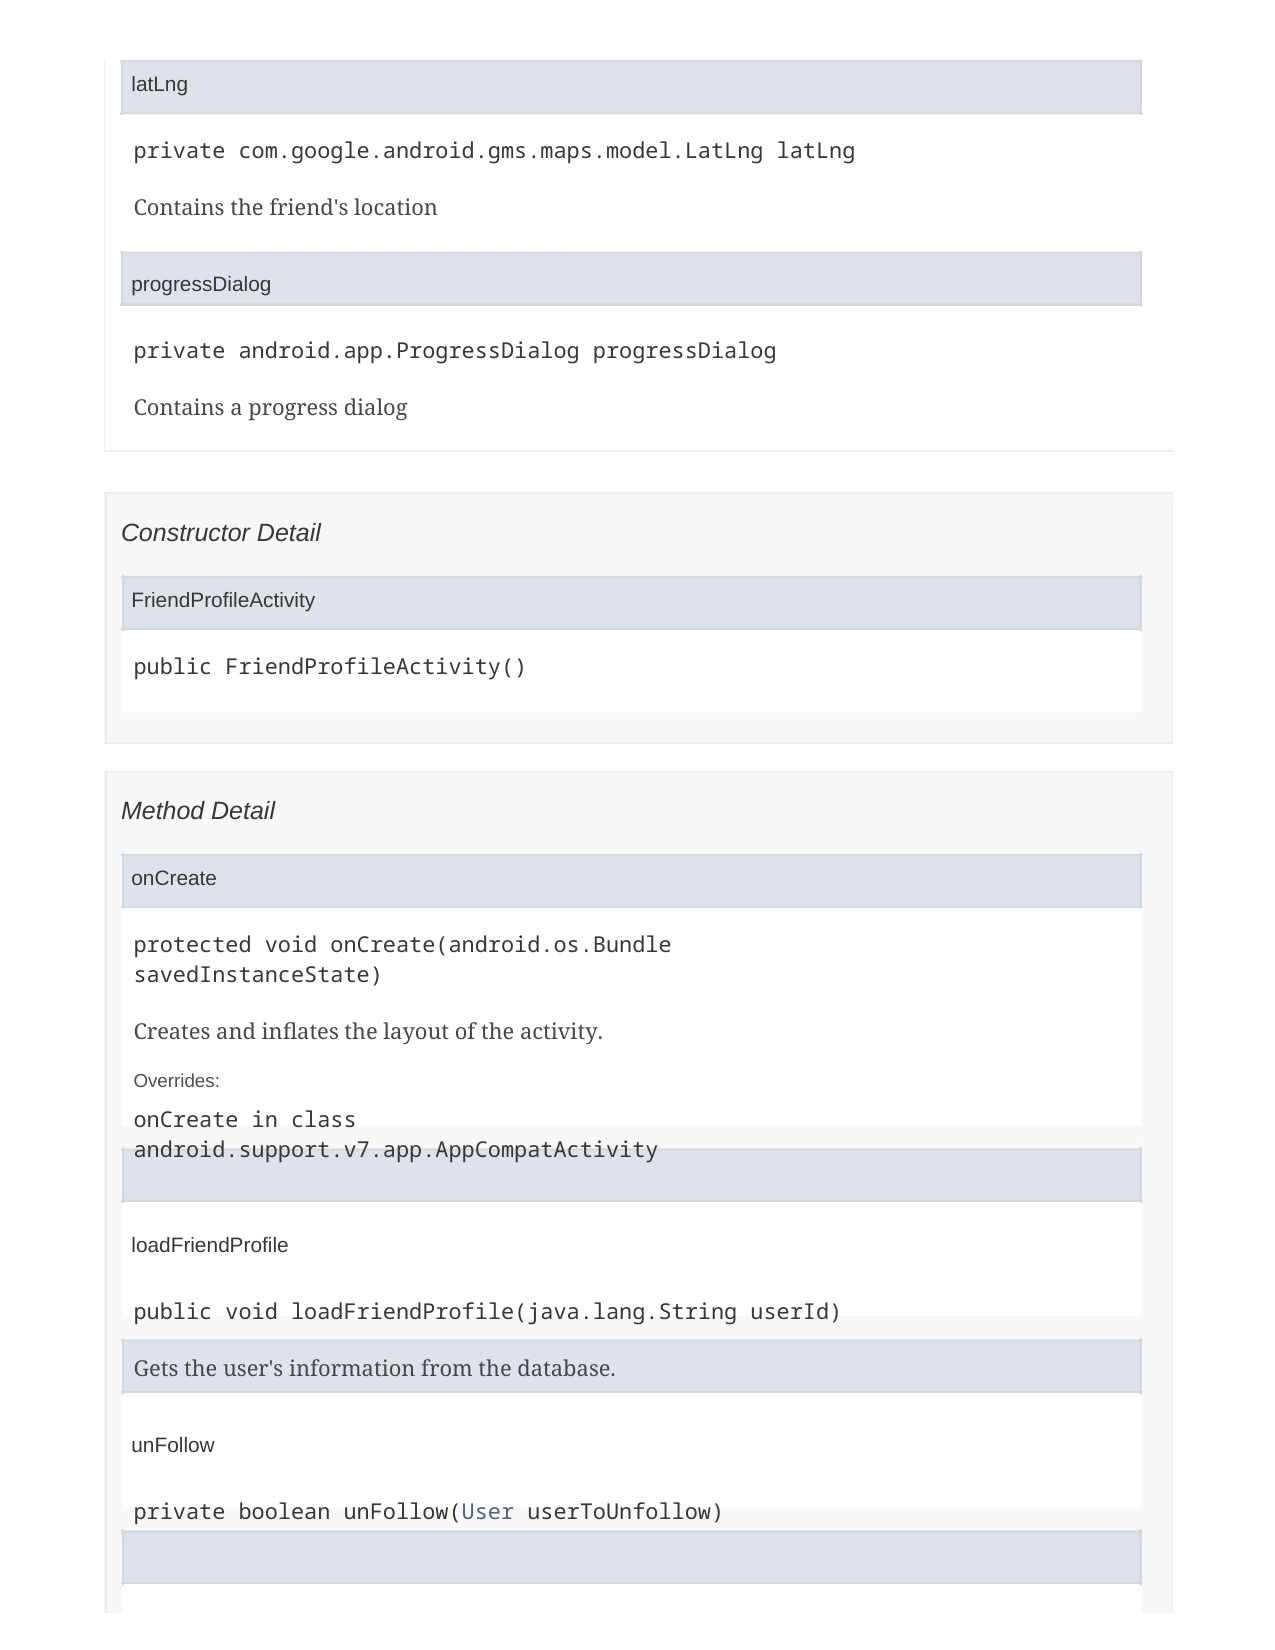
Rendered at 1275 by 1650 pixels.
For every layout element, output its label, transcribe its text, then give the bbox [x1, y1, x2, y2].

text private com.google.android.gms.maps.model.LatLng latLng [133, 135, 869, 165]
text onCreate [131, 866, 869, 889]
picture [104, 770, 1174, 1613]
text FriendProfileActivity [131, 587, 869, 611]
text protected void onCreate(android.os.Bundle savedInstanceState) [133, 929, 869, 988]
text loadFriendProfile [131, 1232, 869, 1256]
text Constructor Detail [121, 518, 869, 546]
text Method Detail [121, 796, 869, 824]
text Overrides: [133, 1070, 869, 1092]
text Contains the friend's location [133, 192, 869, 222]
text latLng [131, 72, 869, 96]
text progressDialog [131, 272, 869, 296]
text private android.app.ProgressDialog progressDialog [133, 335, 869, 365]
text public void loadFriendProfile(java.lang.String userId) [133, 1296, 869, 1326]
picture [104, 492, 1174, 744]
text public FriendProfileActivity() [133, 651, 869, 681]
picture [103, 60, 1174, 452]
text private boolean unFollow(User userToUnfollow) [133, 1496, 869, 1526]
text unFollow [131, 1432, 869, 1456]
text onCreate in class android.support.v7.app.AppCompatActivity [133, 1104, 869, 1163]
text Contains a progress dialog [133, 392, 869, 422]
text Gets the user's information from the database. [133, 1353, 869, 1383]
text Creates and inflates the layout of the activity. [133, 1016, 869, 1046]
